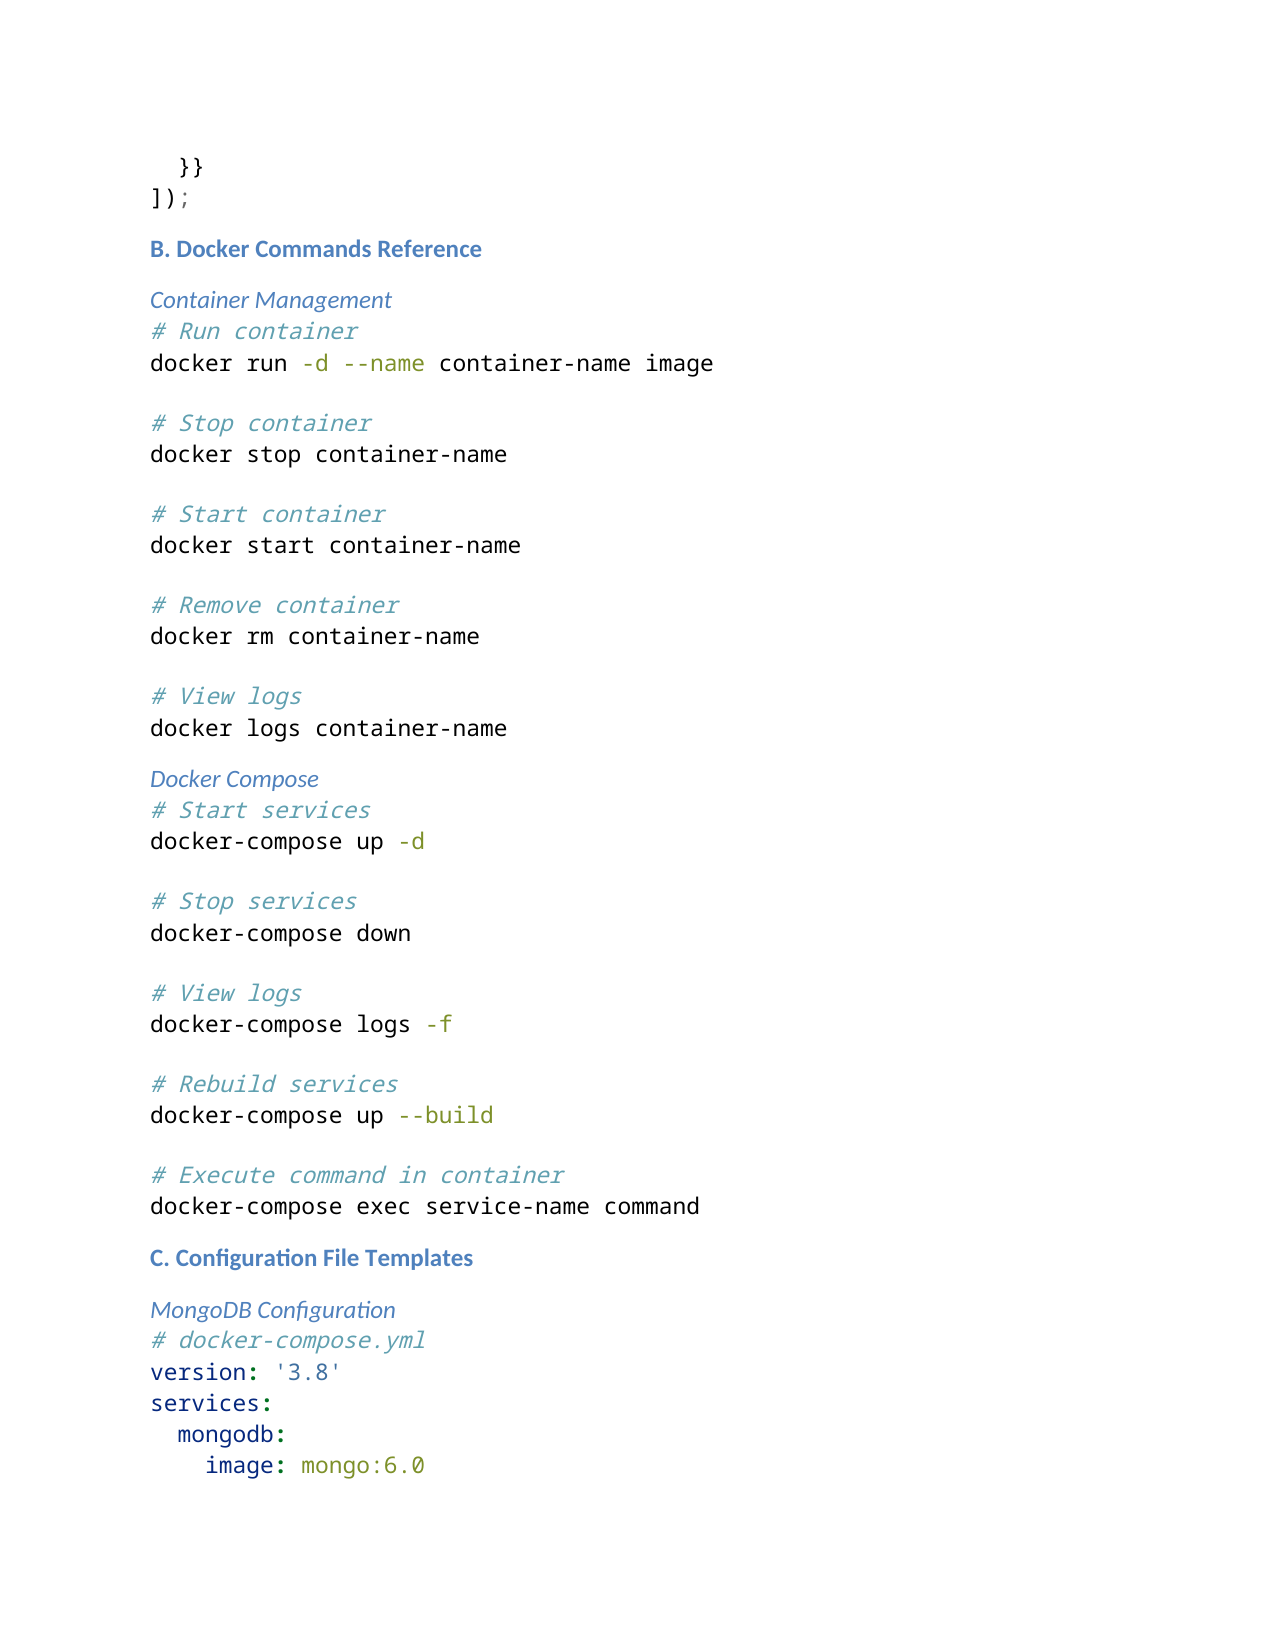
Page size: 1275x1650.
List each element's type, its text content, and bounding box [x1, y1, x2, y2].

subtitle MongoDB Configuration [150, 1294, 1125, 1324]
text # Start services docker-compose up -d # Stop services docker-compose down # View logs docker-compose logs -f # Rebuild services docker-compose up --build # Execute command in container docker-compose exec service-name command [150, 794, 1125, 1222]
text # Run container docker run -d --name container-name image # Stop container docker stop container-name # Start container docker start container-name # Remove container docker rm container-name # View logs docker logs container-name [150, 315, 1125, 743]
subtitle B. Docker Commands Reference [150, 233, 1125, 264]
subtitle Docker Compose [150, 763, 1125, 794]
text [150, 1324, 1125, 1481]
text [150, 150, 1125, 212]
subtitle C. Configuration File Templates [150, 1242, 1125, 1273]
subtitle Container Management [150, 285, 1125, 315]
